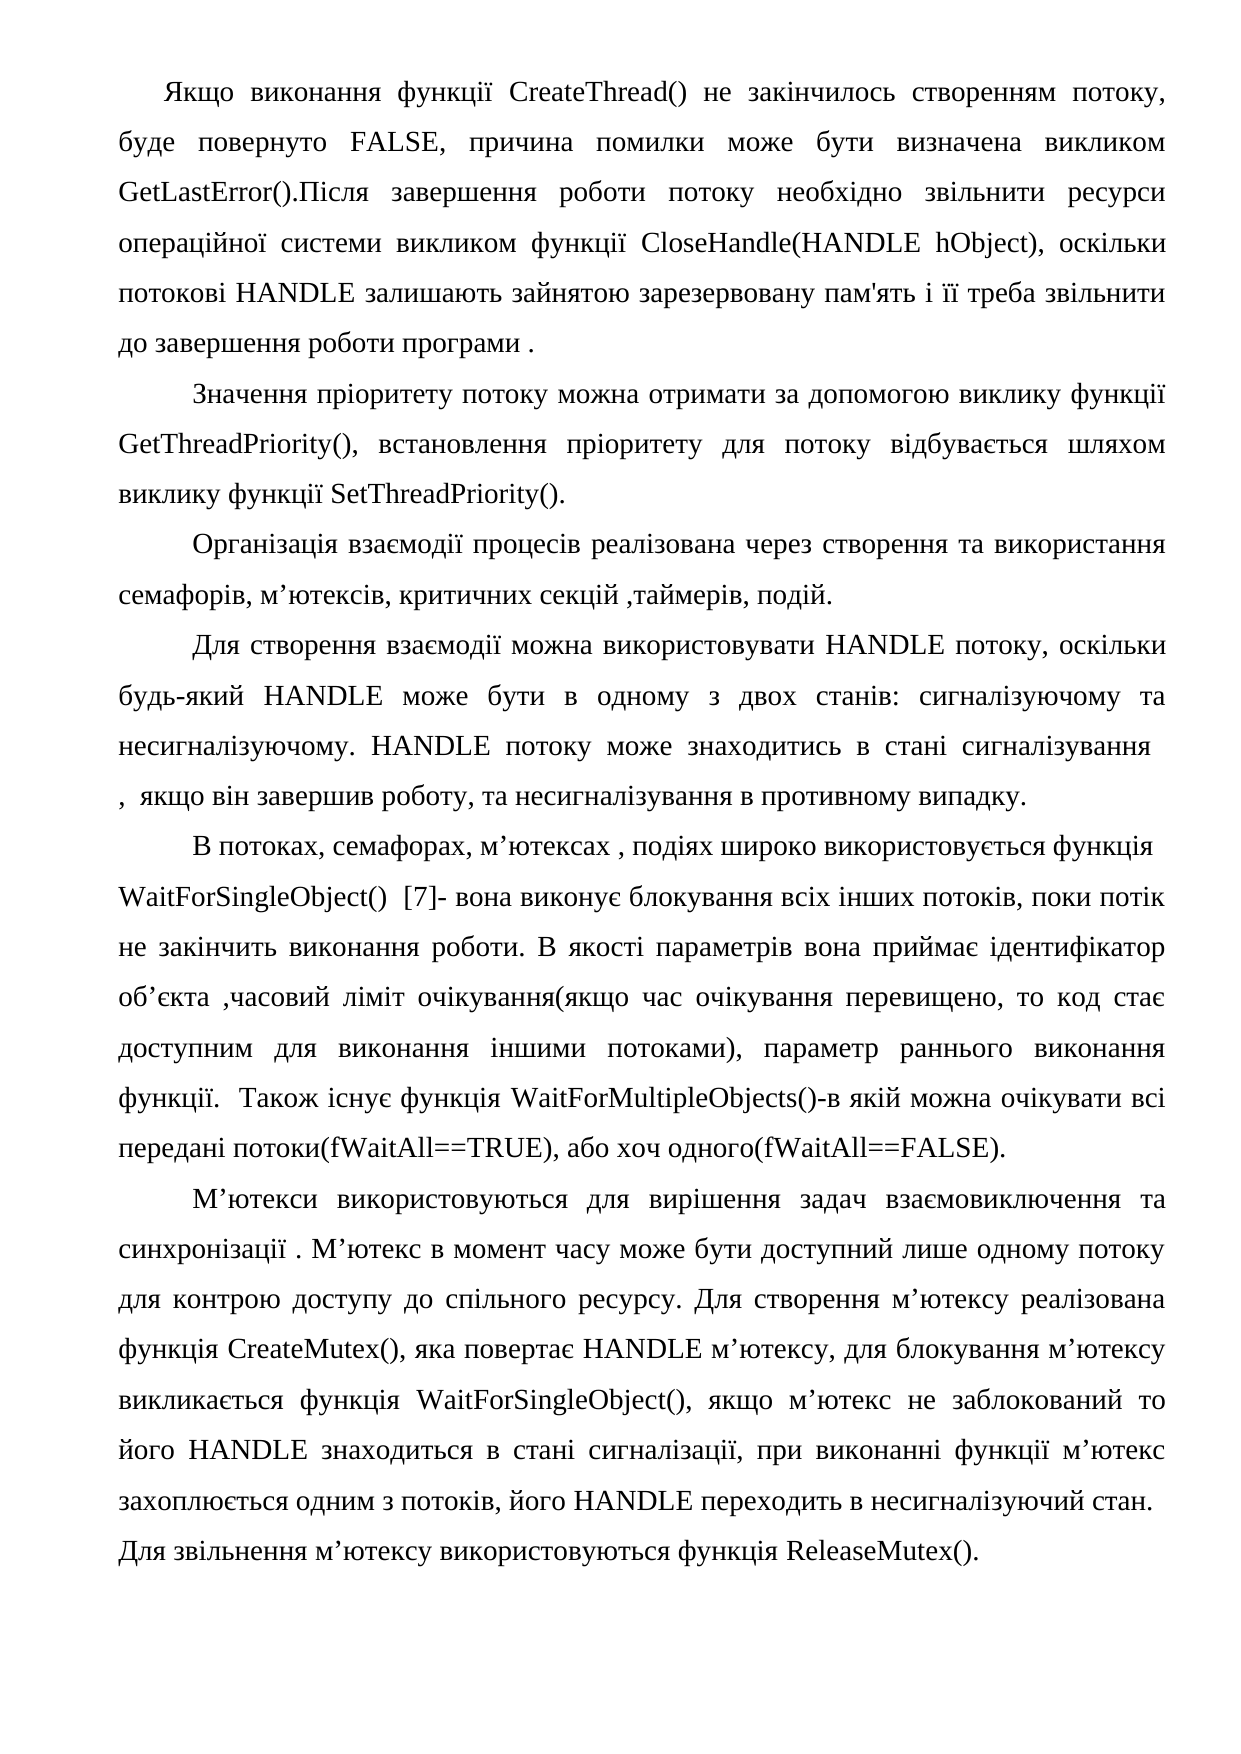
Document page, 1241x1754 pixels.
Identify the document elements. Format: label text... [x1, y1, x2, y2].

text М’ютекси використовуються для вирішення задач взаємовиключення та синхронізації . М’ютекс в момент часу може бути доступний лише одному потоку для контрою доступу до спільного ресурсу. Для створення м’ютексу реалізована функція CreateMutex(), яка повертає HANDLE м’ютексу, для блокування м’ютексу викликається функція WaitForSingleObject(), якщо м’ютекс не заблокований то його HANDLE знаходиться в стані сигналізації, при виконанні функції м’ютекс захоплюється одним з потоків, його HANDLE переходить в несигналізуючий стан. [118, 1181, 1166, 1516]
text Значення пріоритету потоку можна отримати за допомогою виклику функції GetThreadPriority(), встановлення пріоритету для потоку відбувається шляхом виклику функції SetThreadPriority(). [118, 376, 1166, 510]
text Організація взаємодії процесів реалізована через створення та використання семафорів, м’ютексів, критичних секцій ,таймерів, подій. [118, 527, 1166, 611]
text Якщо виконання функції CreateThread() не закінчилось створенням потоку, буде повернуто FALSE, причина помилки може бути визначена викликом GetLastError().Після завершення роботи потоку необхідно звільнити ресурси операційної системи викликом функції CloseHandle(HANDLE hObject), оскільки потокові HANDLE залишають зайнятою зарезервовану пам'ять і її треба звільнити до завершення роботи програми . [118, 74, 1166, 359]
text WaitForSingleObject() [7]- вона виконує блокування всіх інших потоків, поки потік не закінчить виконання роботи. В якості параметрів вона приймає ідентифікатор об’єкта ,часовий ліміт очікування(якщо час очікування перевищено, то код стає доступним для виконання іншими потоками), параметр раннього виконання функції. Також існує функція WaitForMultipleObjects()-в якій можна очікувати всі передані потоки(fWaitAll==TRUE), або хоч одного(fWaitAll==FALSE). [118, 879, 1166, 1164]
text В потоках, семафорах, м’ютексах , подіях широко використовується функція [118, 828, 1166, 862]
text Для створення взаємодії можна використовувати HANDLE потоку, оскільки будь-який HANDLE може бути в одному з двох станів: сигналізуючому та несигналізуючому. HANDLE потоку може знаходитись в стані сигналізування , якщо він завершив роботу, та несигналізування в противному випадку. [118, 627, 1166, 812]
text Для звільнення м’ютексу використовуються функція ReleaseMutex(). [118, 1533, 1166, 1566]
